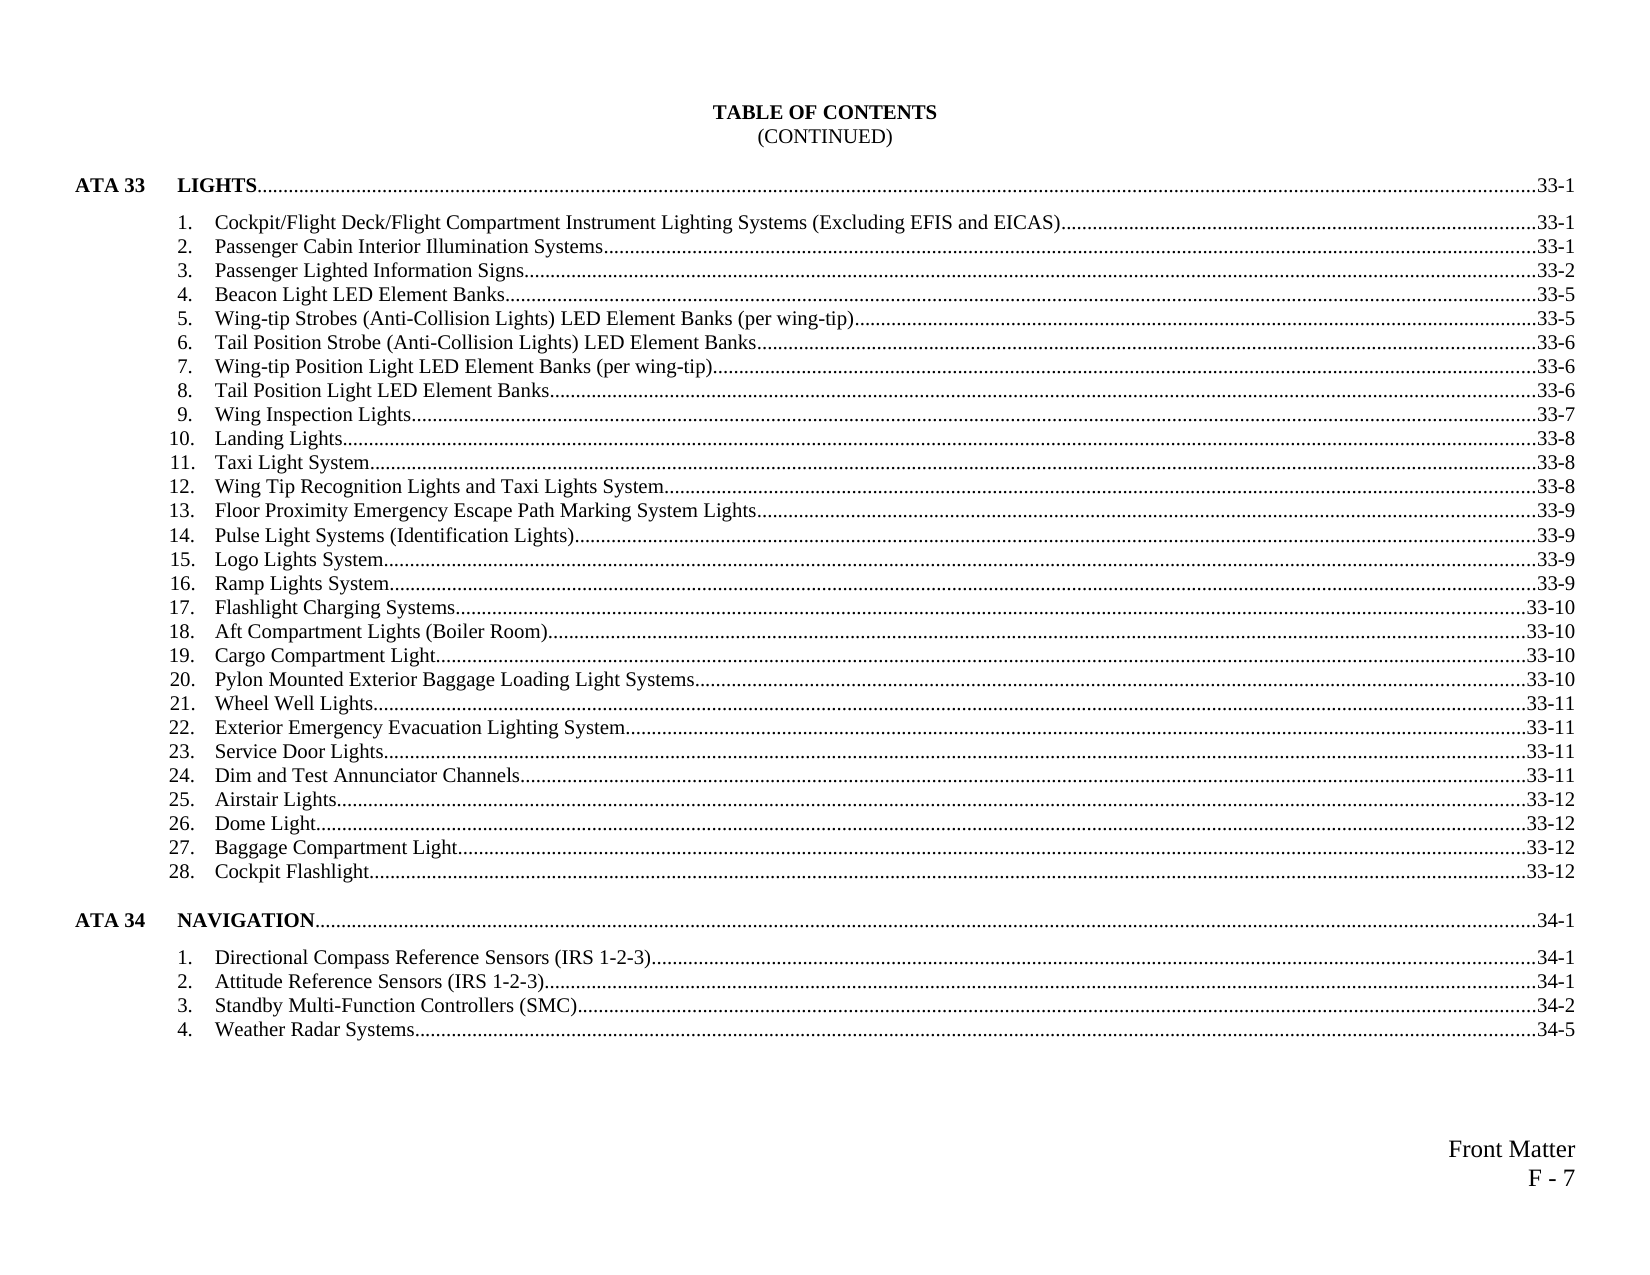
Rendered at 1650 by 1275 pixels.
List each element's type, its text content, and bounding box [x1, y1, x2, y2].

text 19. Cargo Compartment Light 33-10 [169, 643, 1575, 667]
text ATA 34 NAVIGATION 34-1 [75, 908, 1575, 932]
text 4. Beacon Light LED Element Banks 33-5 [177, 282, 1575, 306]
text 1. Cockpit/Flight Deck/Flight Compartment Instrument Lighting Systems (Excluding EFIS and EICAS) 33-1 [177, 210, 1575, 234]
text 9. Wing Inspection Lights 33-7 [177, 402, 1575, 426]
text 14. Pulse Light Systems (Identification Lights) 33-9 [169, 522, 1575, 547]
text 23. Service Door Lights 33-11 [169, 739, 1575, 763]
text 18. Aft Compartment Lights (Boiler Room) 33-10 [169, 619, 1575, 643]
text 13. Floor Proximity Emergency Escape Path Marking System Lights 33-9 [169, 498, 1575, 522]
text 11. Taxi Light System 33-8 [169, 450, 1575, 474]
text 26. Dome Light 33-12 [169, 811, 1575, 835]
text 21. Wheel Well Lights 33-11 [169, 691, 1575, 715]
text (CONTINUED) [75, 124, 1575, 148]
text 5. Wing-tip Strobes (Anti-Collision Lights) LED Element Banks (per wing-tip) 33-5 [177, 306, 1575, 330]
text 20. Pylon Mounted Exterior Baggage Loading Light Systems 33-10 [169, 667, 1575, 691]
text 12. Wing Tip Recognition Lights and Taxi Lights System 33-8 [169, 474, 1575, 498]
text 22. Exterior Emergency Evacuation Lighting System 33-11 [169, 715, 1575, 739]
text 7. Wing-tip Position Light LED Element Banks (per wing-tip) 33-6 [177, 354, 1575, 378]
text 24. Dim and Test Annunciator Channels 33-11 [169, 763, 1575, 787]
text 6. Tail Position Strobe (Anti-Collision Lights) LED Element Banks 33-6 [177, 330, 1575, 354]
text 28. Cockpit Flashlight 33-12 [169, 859, 1575, 883]
text 25. Airstair Lights 33-12 [169, 787, 1575, 811]
text 3. Standby Multi-Function Controllers (SMC) 34-2 [177, 993, 1575, 1017]
text 15. Logo Lights System 33-9 [169, 547, 1575, 571]
text 2. Attitude Reference Sensors (IRS 1-2-3) 34-1 [177, 969, 1575, 993]
text 10. Landing Lights 33-8 [169, 426, 1575, 450]
text 27. Baggage Compartment Light 33-12 [169, 835, 1575, 859]
text 1. Directional Compass Reference Sensors (IRS 1-2-3) 34-1 [177, 945, 1575, 969]
text 3. Passenger Lighted Information Signs 33-2 [177, 258, 1575, 282]
text 4. Weather Radar Systems 34-5 [177, 1017, 1575, 1041]
text 17. Flashlight Charging Systems 33-10 [169, 595, 1575, 619]
text ATA 33 LIGHTS 33-1 [75, 173, 1575, 197]
text 2. Passenger Cabin Interior Illumination Systems 33-1 [177, 234, 1575, 258]
text 16. Ramp Lights System 33-9 [169, 571, 1575, 595]
text TABLE OF CONTENTS [75, 100, 1575, 124]
text 8. Tail Position Light LED Element Banks 33-6 [177, 378, 1575, 402]
